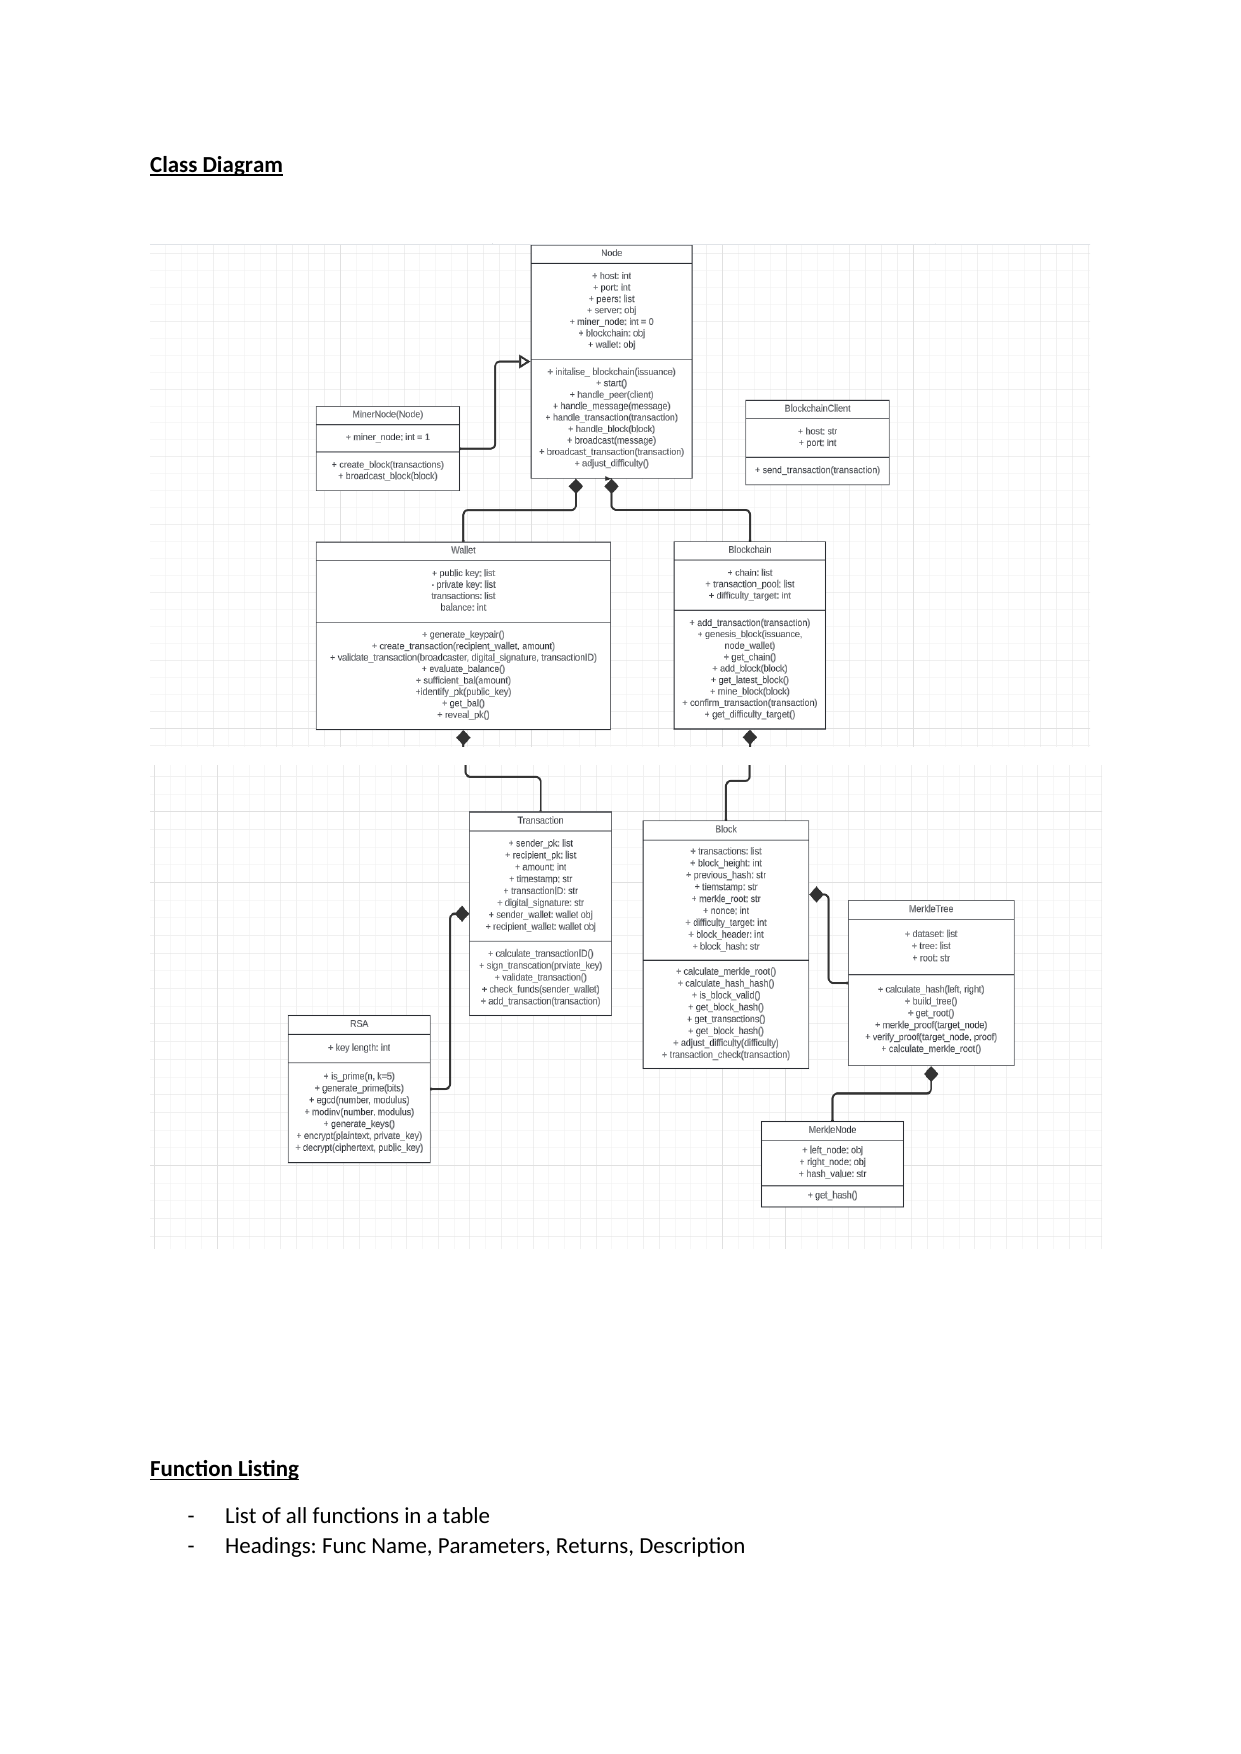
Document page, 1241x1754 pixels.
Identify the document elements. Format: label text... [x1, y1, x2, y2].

list Headings: Func Name, Parameters, Returns, Description [187, 1532, 1090, 1559]
list List of all functions in a table [187, 1501, 1090, 1529]
picture [150, 765, 1103, 1249]
picture [150, 243, 1091, 747]
text Function Listing [150, 1454, 1090, 1482]
text Class Diagram [150, 150, 1090, 178]
